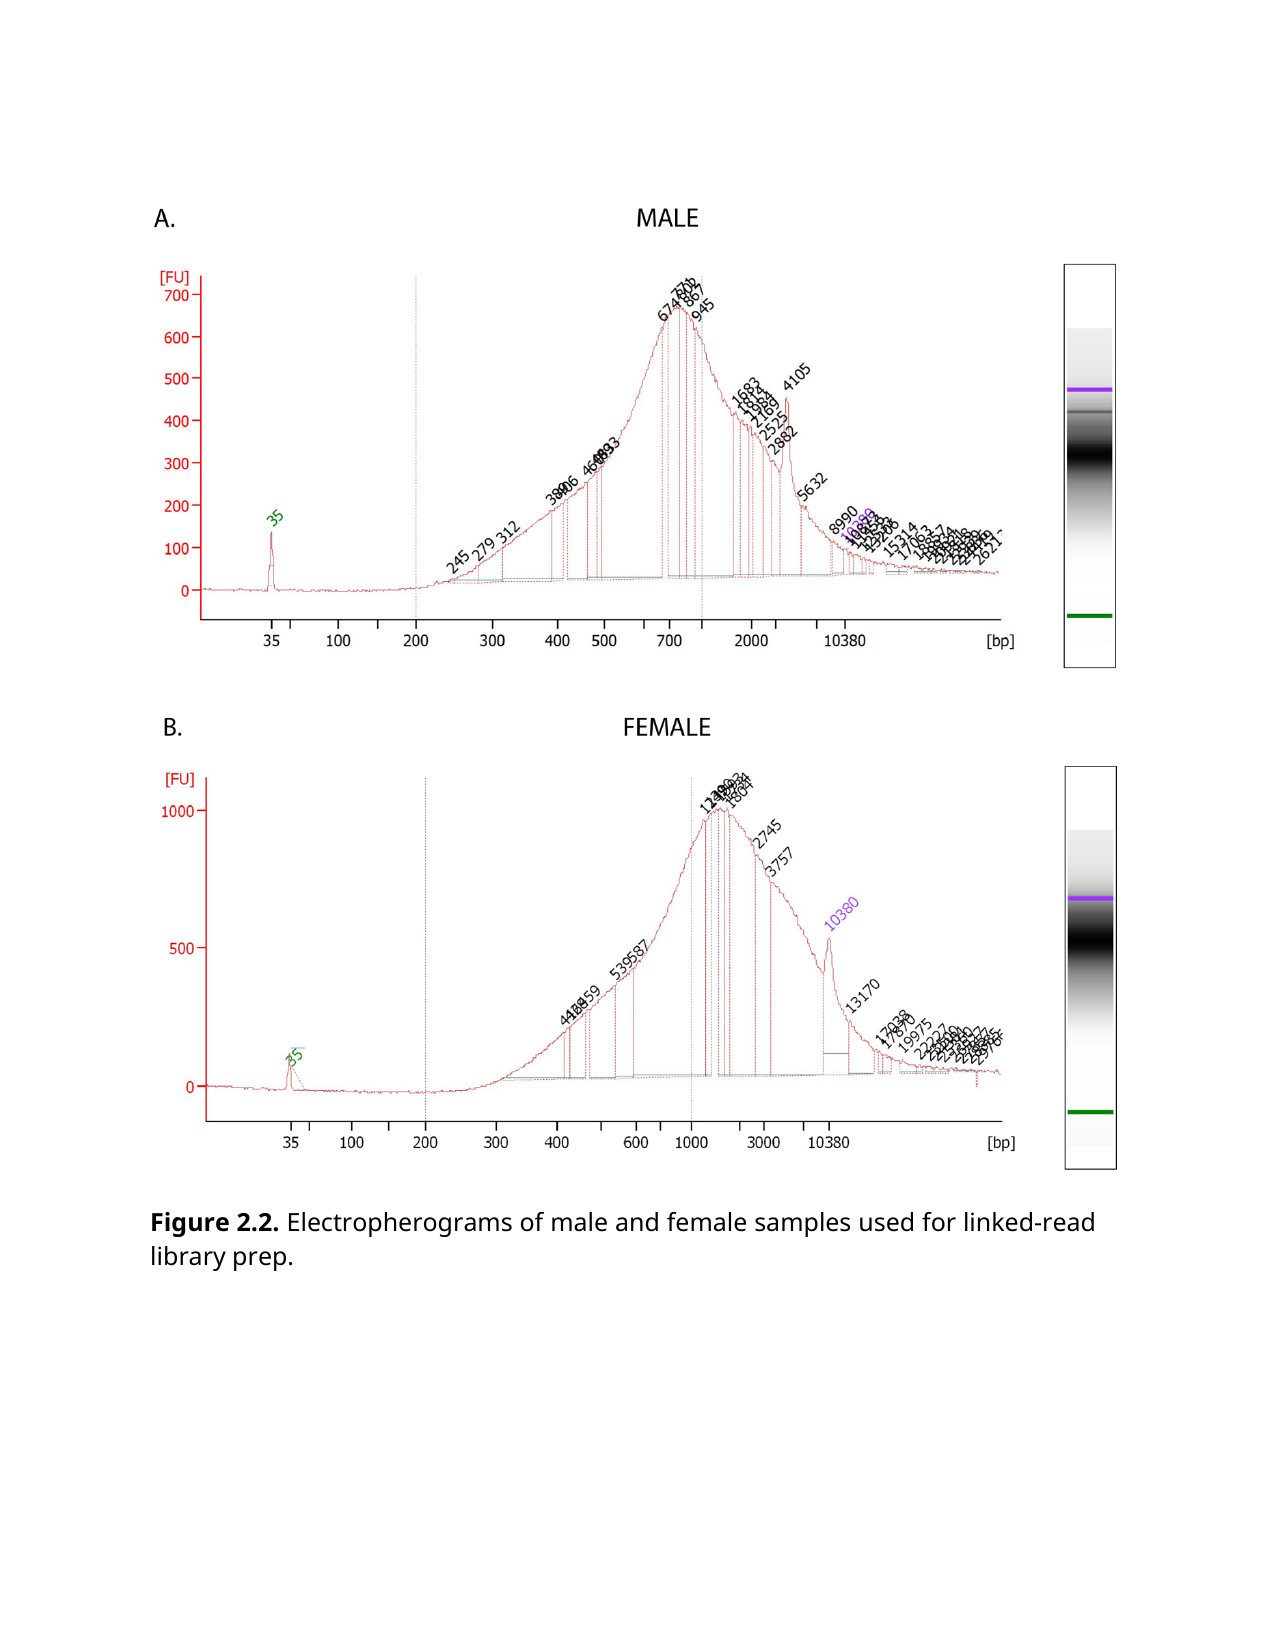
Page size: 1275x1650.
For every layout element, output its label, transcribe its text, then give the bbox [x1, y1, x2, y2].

picture [150, 205, 1125, 1184]
text Figure 2.2. Electropherograms of male and female samples used for linked-read library prep. [150, 1204, 1097, 1273]
